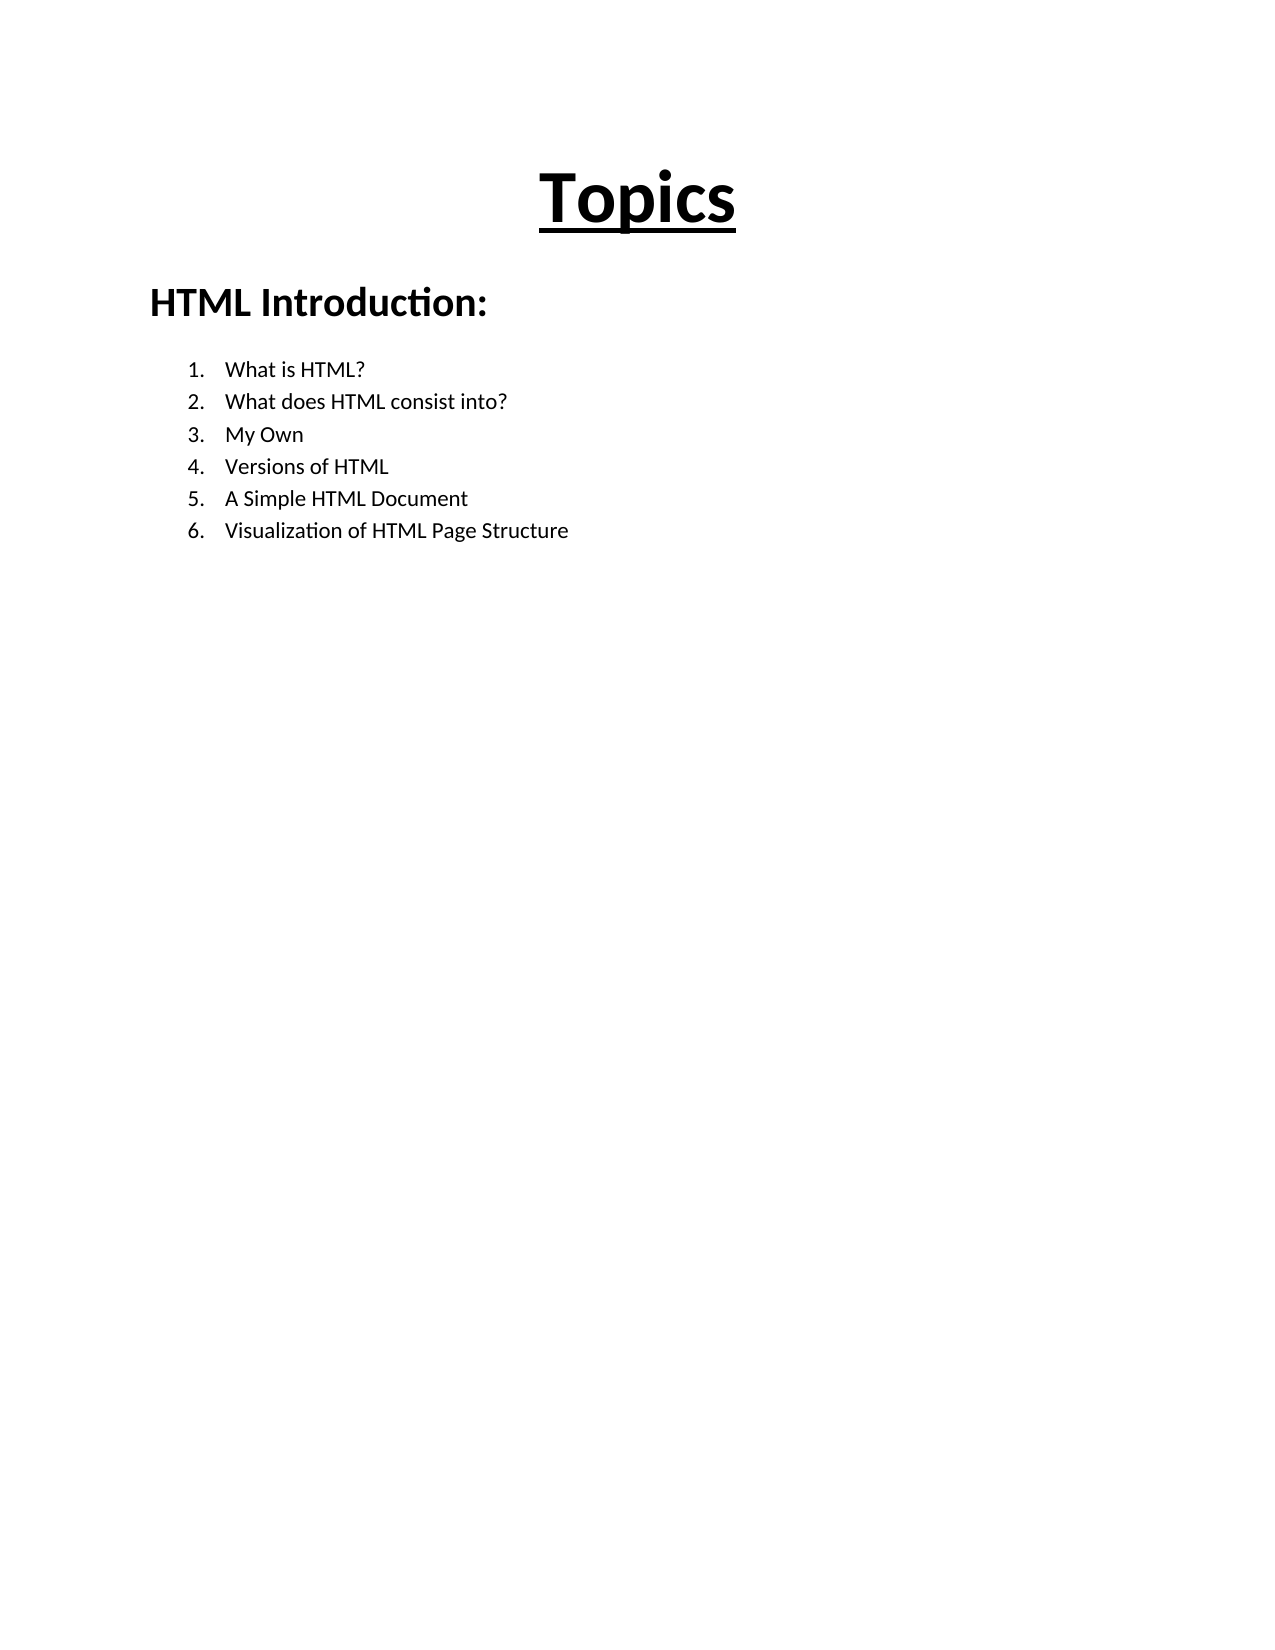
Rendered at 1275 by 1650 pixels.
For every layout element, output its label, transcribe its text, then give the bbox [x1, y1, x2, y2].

list A Simple HTML Document [187, 484, 1125, 512]
text HTML Introduction: [150, 276, 1125, 327]
list My Own [187, 420, 1125, 448]
list Visualization of HTML Page Structure [187, 516, 1125, 544]
text Topics [150, 150, 1125, 242]
list What does HTML consist into? [187, 387, 1125, 416]
list What is HTML? [187, 355, 1125, 383]
list Versions of HTML [187, 452, 1125, 480]
